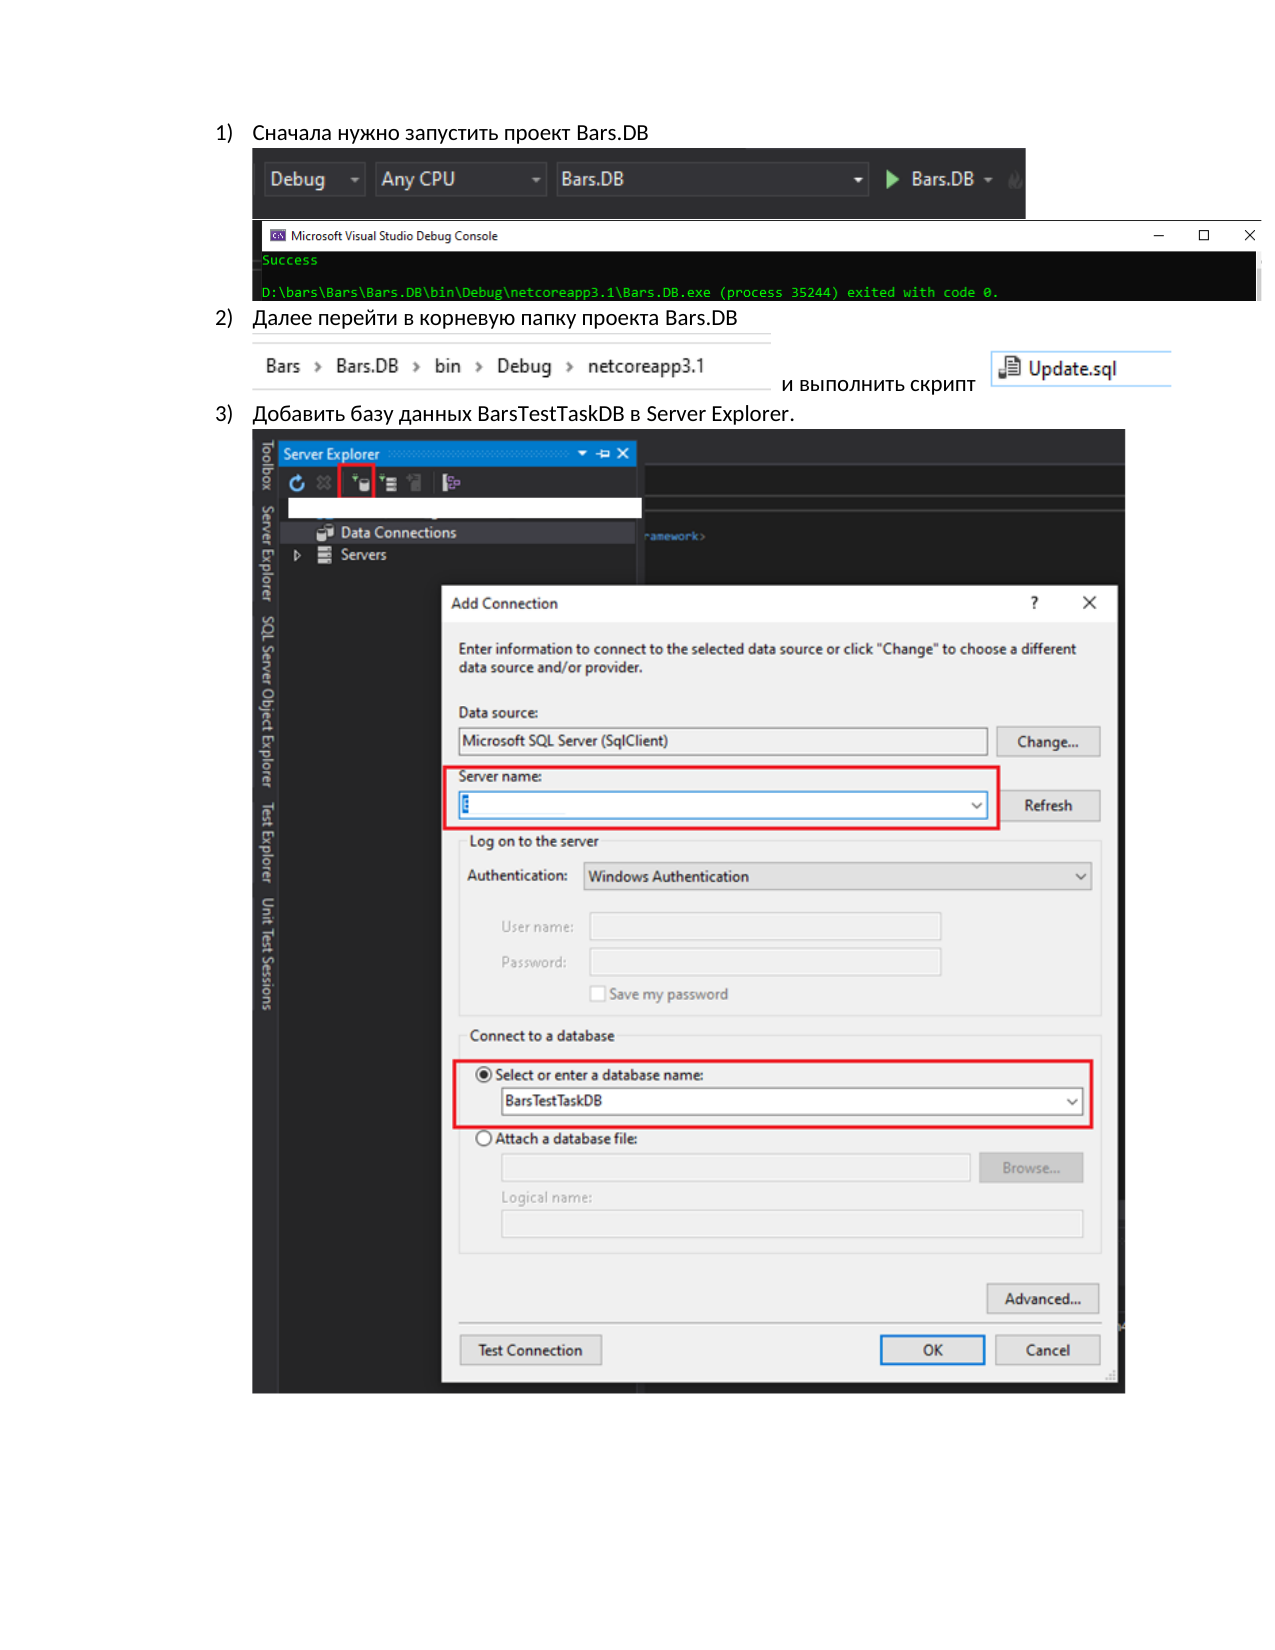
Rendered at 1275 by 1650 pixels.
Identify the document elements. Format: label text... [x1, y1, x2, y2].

picture [252, 333, 771, 392]
picture [252, 429, 1128, 1395]
picture [252, 148, 1026, 219]
picture [981, 348, 1172, 392]
picture [252, 220, 1262, 301]
